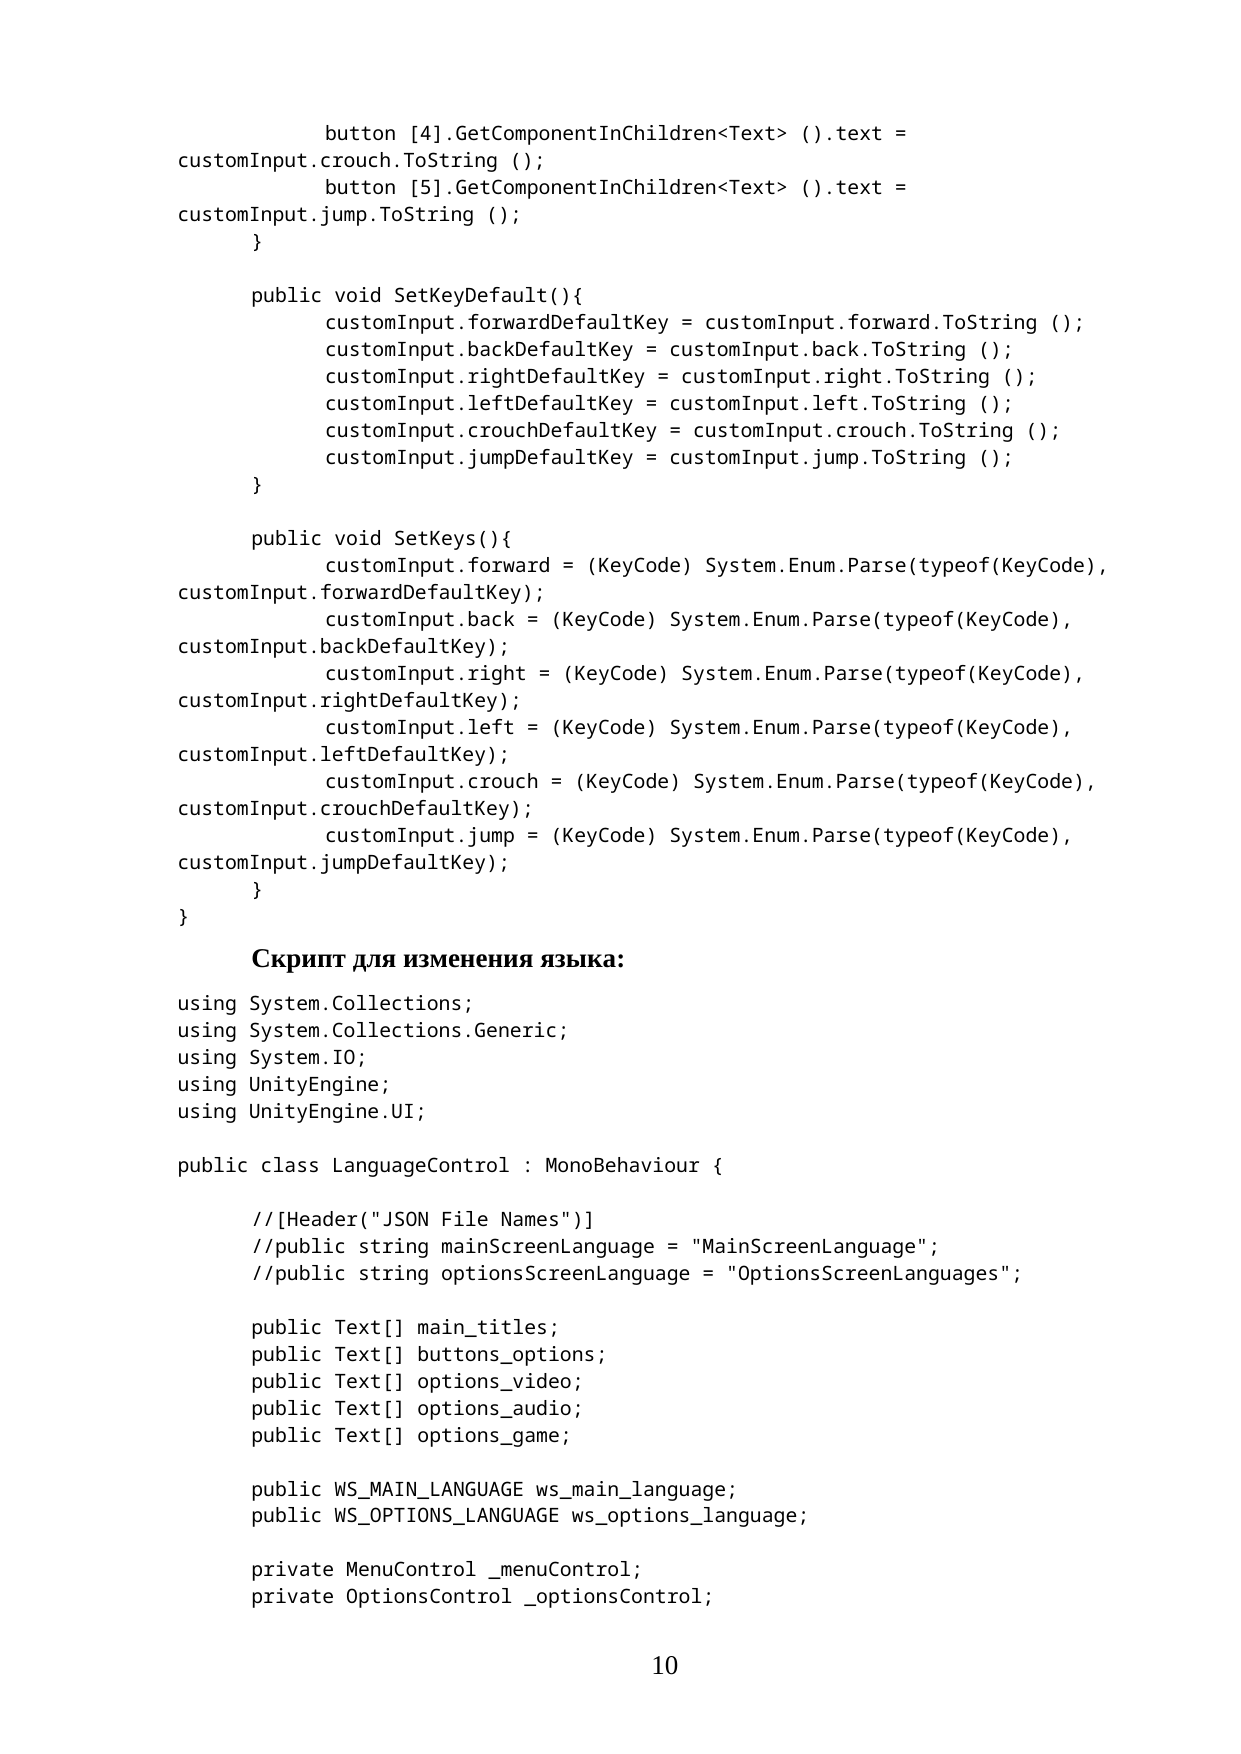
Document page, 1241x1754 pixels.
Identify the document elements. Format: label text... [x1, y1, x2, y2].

text public Text[] buttons_options; [177, 1340, 1152, 1367]
text public Text[] options_video; [177, 1367, 1152, 1394]
text } [177, 902, 1152, 929]
text customInput.backDefaultKey = customInput.back.ToString (); [177, 336, 1152, 362]
text using System.IO; [177, 1043, 1152, 1070]
text button [4].GetComponentInChildren<Text> ().text = customInput.crouch.ToString (); [177, 120, 1152, 174]
text public Text[] options_audio; [177, 1394, 1152, 1421]
text } [177, 228, 1152, 254]
text customInput.rightDefaultKey = customInput.right.ToString (); [177, 362, 1152, 389]
text customInput.crouch = (KeyCode) System.Enum.Parse(typeof(KeyCode), customInput.crouchDefaultKey); [177, 767, 1152, 821]
text private OptionsControl _optionsControl; [177, 1583, 1152, 1610]
text public WS_MAIN_LANGUAGE ws_main_language; [177, 1475, 1152, 1502]
text //public string optionsScreenLanguage = "OptionsScreenLanguages"; [177, 1259, 1152, 1286]
text using UnityEngine.UI; [177, 1097, 1152, 1124]
text public Text[] options_game; [177, 1421, 1152, 1448]
text customInput.back = (KeyCode) System.Enum.Parse(typeof(KeyCode), customInput.backDefaultKey); [177, 605, 1152, 659]
text public void SetKeys(){ [177, 524, 1152, 551]
text } [177, 470, 1152, 497]
text public class LanguageControl : MonoBehaviour { [177, 1151, 1152, 1178]
text public void SetKeyDefault(){ [177, 282, 1152, 308]
text customInput.right = (KeyCode) System.Enum.Parse(typeof(KeyCode), customInput.rightDefaultKey); [177, 659, 1152, 713]
text customInput.crouchDefaultKey = customInput.crouch.ToString (); [177, 416, 1152, 443]
text button [5].GetComponentInChildren<Text> ().text = customInput.jump.ToString (); [177, 174, 1152, 228]
text customInput.jumpDefaultKey = customInput.jump.ToString (); [177, 443, 1152, 470]
text using System.Collections.Generic; [177, 1016, 1152, 1043]
text //[Header("JSON File Names")] [177, 1205, 1152, 1232]
text using UnityEngine; [177, 1070, 1152, 1097]
text using System.Collections; [177, 989, 1152, 1016]
text customInput.left = (KeyCode) System.Enum.Parse(typeof(KeyCode), customInput.leftDefaultKey); [177, 713, 1152, 767]
text private MenuControl _menuControl; [177, 1556, 1152, 1583]
text customInput.forward = (KeyCode) System.Enum.Parse(typeof(KeyCode), customInput.forwardDefaultKey); [177, 551, 1152, 605]
text //public string mainScreenLanguage = "MainScreenLanguage"; [177, 1232, 1152, 1259]
text customInput.jump = (KeyCode) System.Enum.Parse(typeof(KeyCode), customInput.jumpDefaultKey); [177, 821, 1152, 875]
text public Text[] main_titles; [177, 1313, 1152, 1340]
text Скрипт для изменения языка: [177, 942, 1152, 974]
text } [177, 875, 1152, 902]
text customInput.forwardDefaultKey = customInput.forward.ToString (); [177, 308, 1152, 336]
text customInput.leftDefaultKey = customInput.left.ToString (); [177, 389, 1152, 416]
text public WS_OPTIONS_LANGUAGE ws_options_language; [177, 1502, 1152, 1529]
